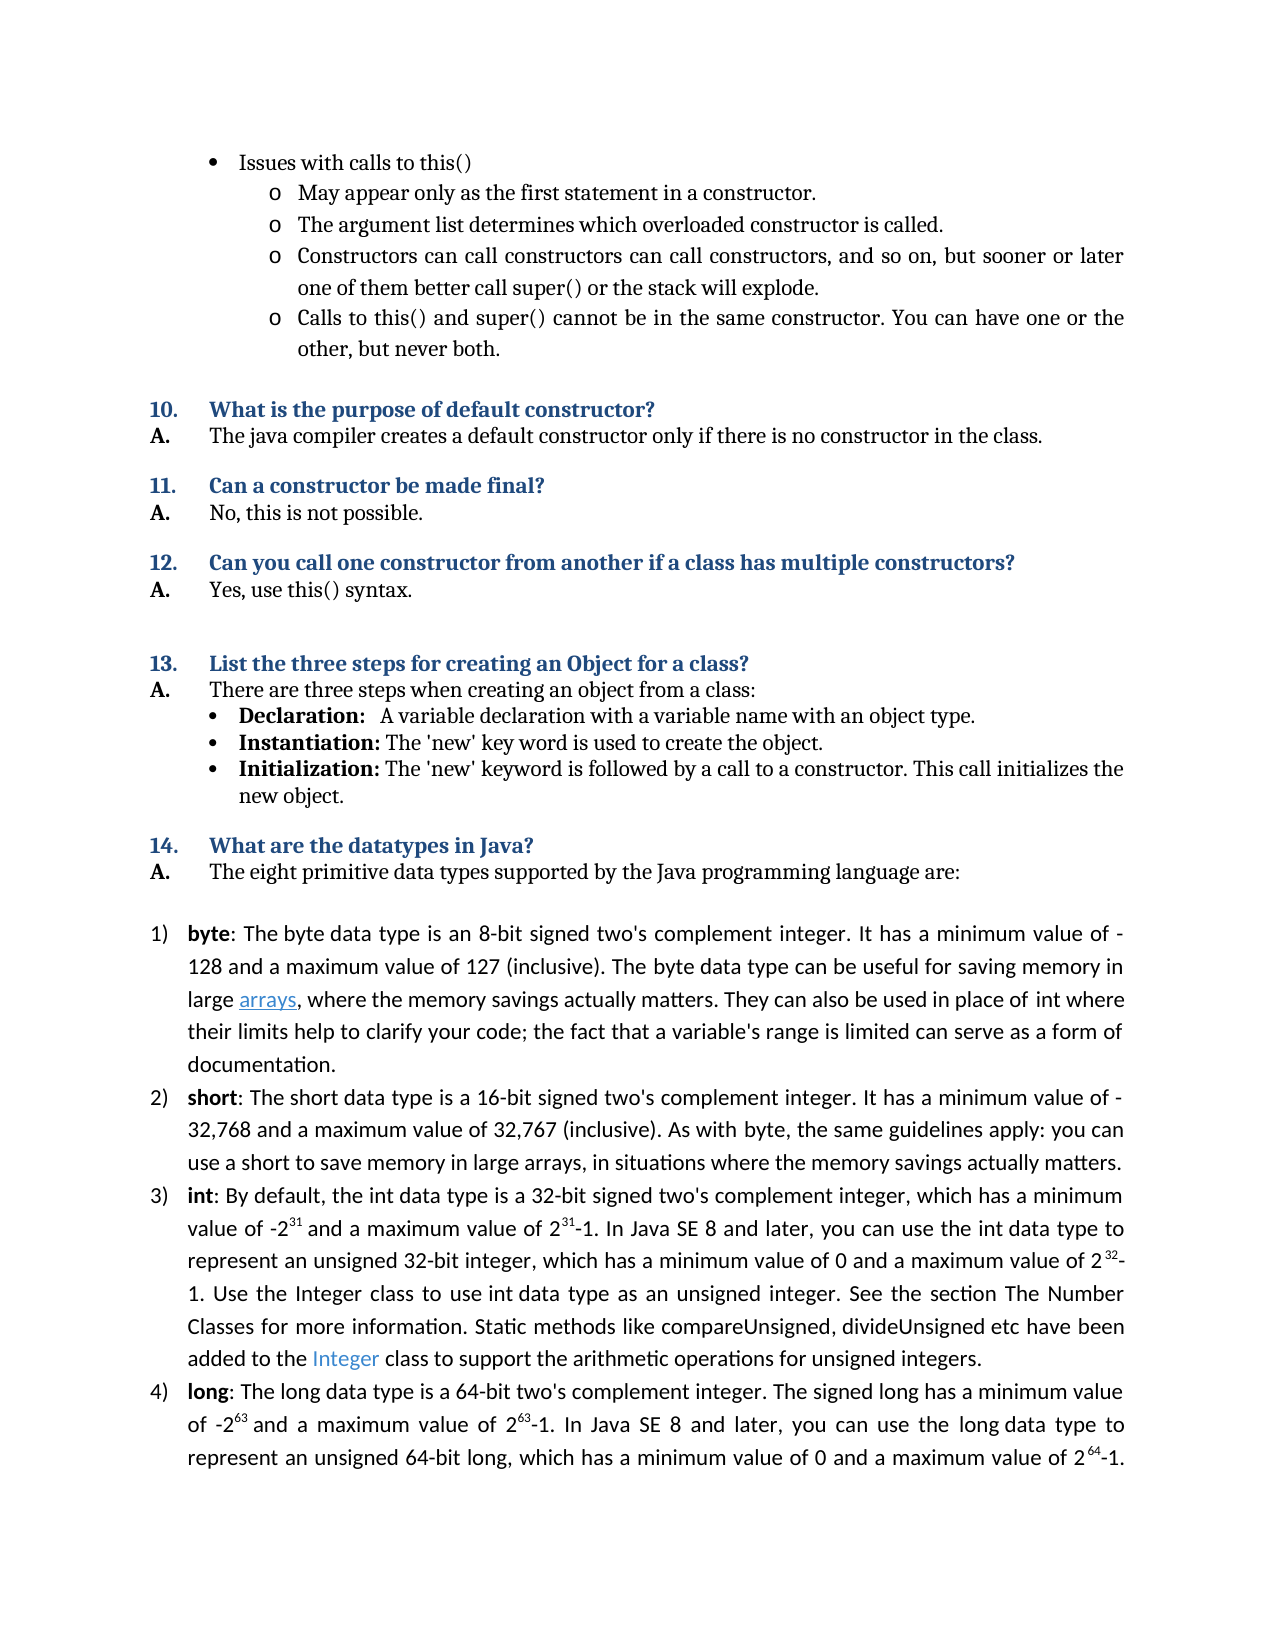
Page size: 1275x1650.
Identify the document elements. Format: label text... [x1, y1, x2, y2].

list The java compiler creates a default constructor only if there is no constructor in the class. [150, 423, 1125, 449]
list The argument list determines which overloaded constructor is called. [268, 212, 1125, 239]
list What is the purpose of default constructor? [150, 397, 1125, 423]
list Instantiation: The 'new' key word is used to create the object. [209, 730, 1125, 756]
list byte: The byte data type is an 8-bit signed two's complement integer. It has a minimum value of -128 and a maximum value of 127 (inclusive). The byte data type can be useful for saving memory in large arrays, where the memory savings actually matters. They can also be used in place of int where their limits help to clarify your code; the fact that a variable's range is limited can serve as a form of documentation. [150, 914, 1125, 1078]
list Constructors can call constructors can call constructors, and so on, but sooner or later one of them better call super() or the stack will explode. [268, 243, 1125, 301]
list Initialization: The 'new' keyword is followed by a call to a constructor. This call initializes the new object. [209, 756, 1125, 809]
list What are the datatypes in Java? [150, 833, 1125, 859]
list int: By default, the int data type is a 32-bit signed two's complement integer, which has a minimum value of -231 and a maximum value of 231-1. In Java SE 8 and later, you can use the int data type to represent an unsigned 32-bit integer, which has a minimum value of 0 and a maximum value of 232-1. Use the Integer class to use int data type as an unsigned integer. See the section The Number Classes for more information. Static methods like compareUnsigned, divideUnsigned etc have been added to the Integer class to support the arithmetic operations for unsigned integers. [150, 1234, 1125, 1431]
list May appear only as the first statement in a constructor. [268, 180, 1125, 208]
list There are three steps when creating an object from a class: [150, 677, 1125, 703]
list Yes, use this() syntax. [150, 576, 1125, 603]
list The eight primitive data types supported by the Java programming language are: [150, 859, 1125, 885]
list short: The short data type is a 16-bit signed two's complement integer. It has a minimum value of -32,768 and a maximum value of 32,767 (inclusive). As with byte, the same guidelines apply: you can use a short to save memory in large arrays, in situations where the memory savings actually matters. [150, 1107, 1125, 1205]
list Can a constructor be made final? [150, 473, 1125, 500]
list List the three steps for creating an Object for a class? [150, 651, 1125, 677]
list Issues with calls to this() [209, 150, 1125, 176]
list Declaration: A variable declaration with a variable name with an object type. [209, 703, 1125, 730]
list No, this is not possible. [150, 500, 1125, 526]
list Calls to this() and super() cannot be in the same constructor. You can have one or the other, but never both. [268, 305, 1125, 363]
list Can you call one constructor from another if a class has multiple constructors? [150, 550, 1125, 576]
